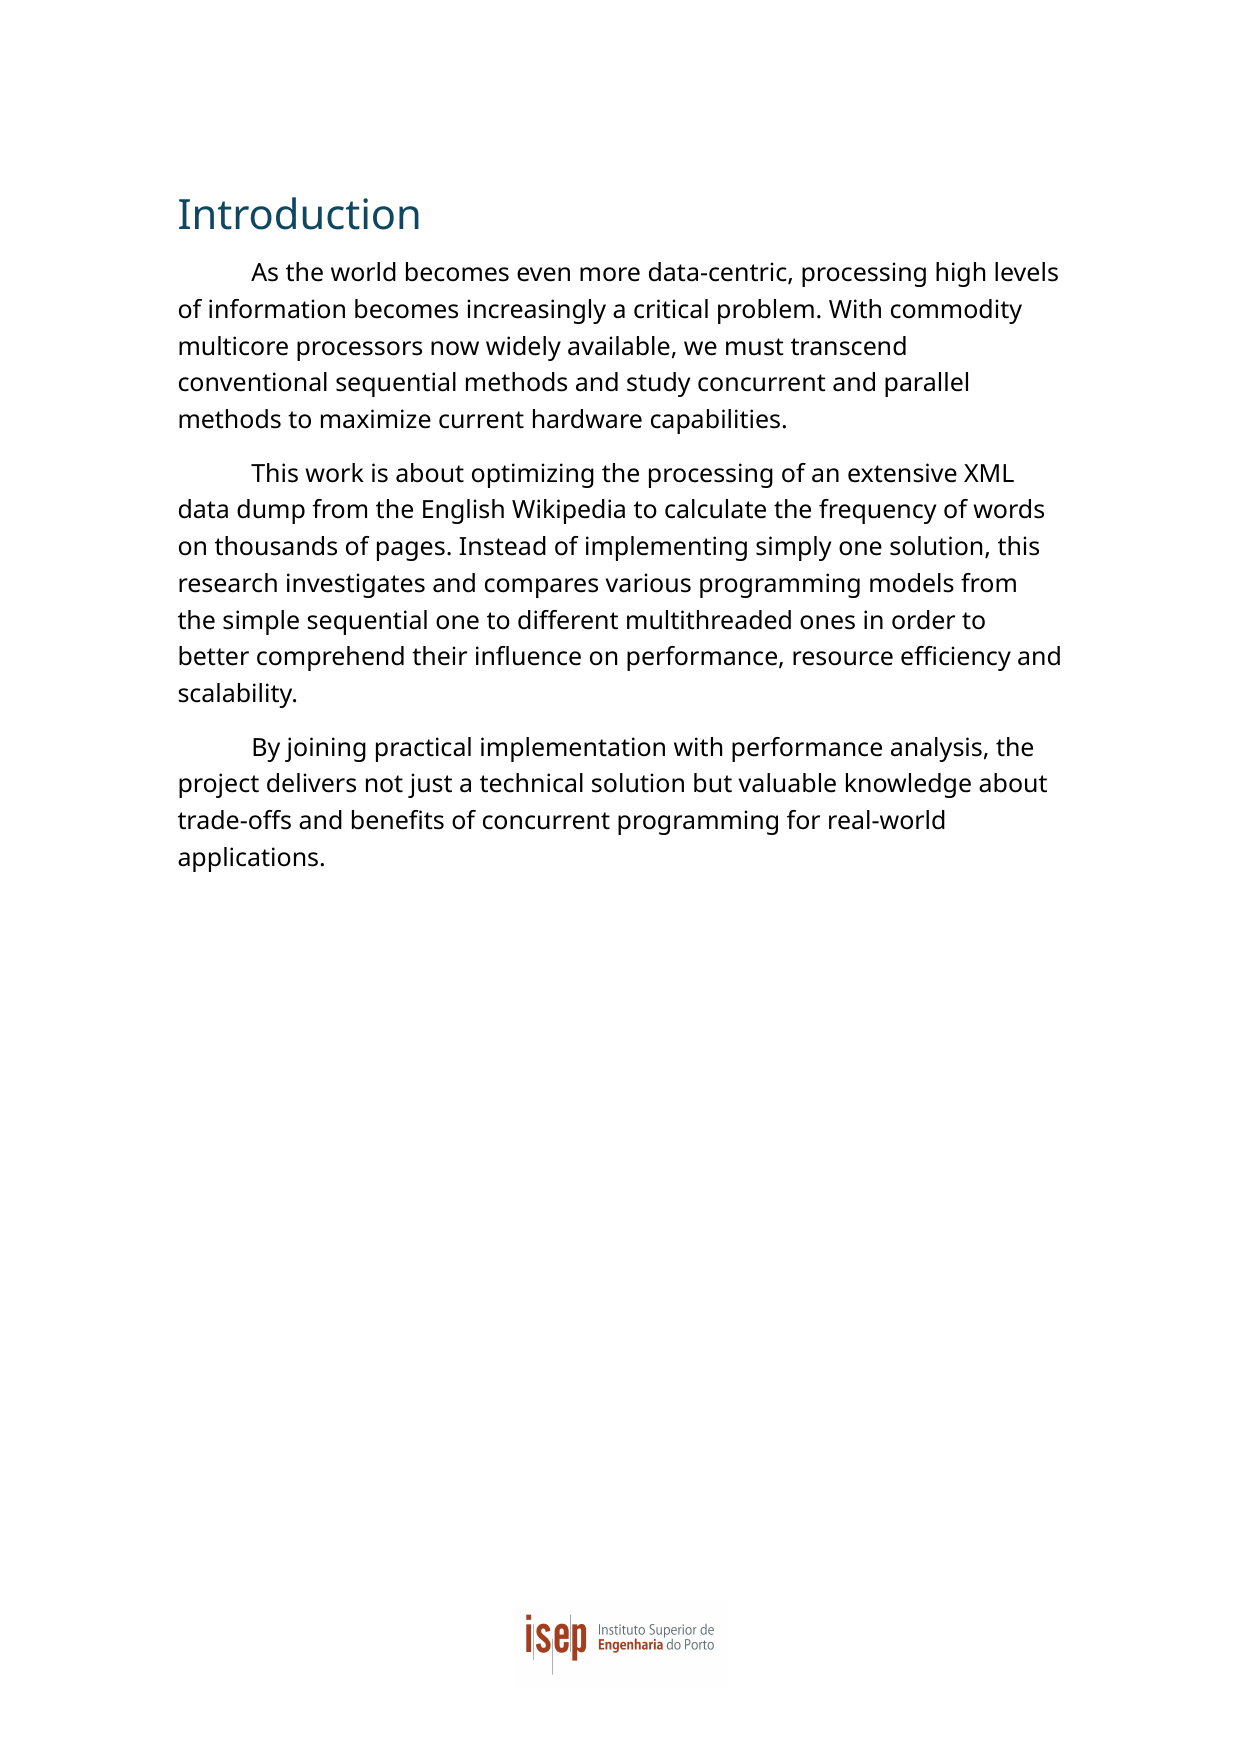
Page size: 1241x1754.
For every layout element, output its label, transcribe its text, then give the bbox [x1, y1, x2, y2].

text This work is about optimizing the processing of an extensive XML data dump from the English Wikipedia to calculate the frequency of words on thousands of pages. Instead of implementing simply one solution, this research investigates and compares various programming models from the simple sequential one to different multithreaded ones in order to better comprehend their influence on performance, resource efficiency and scalability. [177, 455, 1063, 710]
picture [513, 1600, 727, 1689]
text By joining practical implementation with performance analysis, the project delivers not just a technical solution but valuable knowledge about trade-offs and benefits of concurrent programming for real-world applications. [177, 729, 1063, 874]
subtitle Introduction [177, 185, 1063, 242]
text As the world becomes even more data-centric, processing high levels of information becomes increasingly a critical problem. With commodity multicore processors now widely available, we must transcend conventional sequential methods and study concurrent and parallel methods to maximize current hardware capabilities. [177, 255, 1063, 436]
